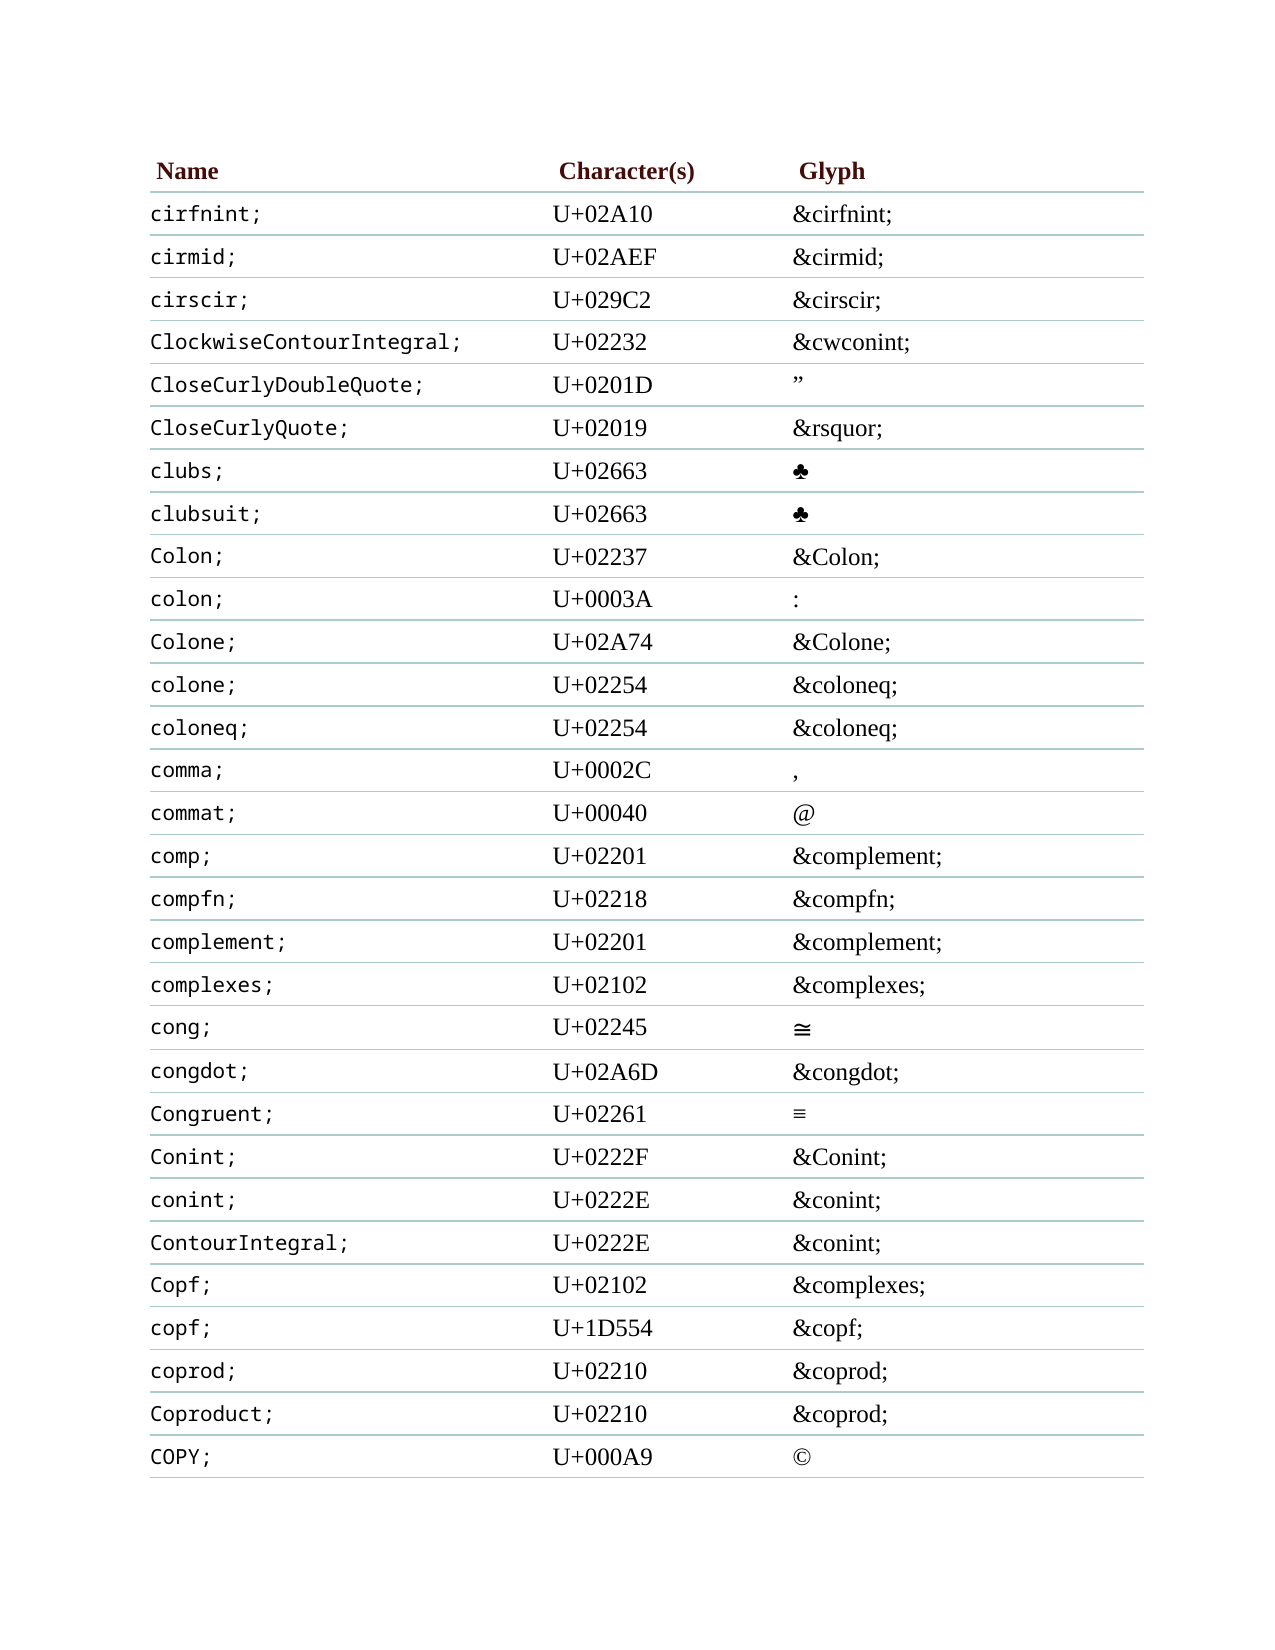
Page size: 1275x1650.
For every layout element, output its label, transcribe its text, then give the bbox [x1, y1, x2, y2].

table_cell U+02254 [553, 707, 792, 748]
table_cell coloneq; [150, 707, 552, 748]
table_cell U+02210 [553, 1350, 792, 1391]
table_cell &complexes; [793, 963, 1144, 1005]
table_header Character(s) [553, 150, 792, 191]
table_cell coprod; [150, 1350, 552, 1391]
table_cell comp; [150, 835, 552, 876]
table_cell U+02237 [553, 535, 792, 577]
table_cell &conint; [793, 1222, 1144, 1263]
table_cell U+02663 [553, 450, 792, 491]
table_cell © [793, 1436, 1144, 1477]
table_cell CloseCurlyQuote; [150, 407, 552, 448]
table_cell U+02201 [553, 835, 792, 876]
table_cell U+00040 [553, 792, 792, 833]
table_cell compfn; [150, 878, 552, 919]
table_cell @ [793, 792, 1144, 833]
table_cell U+02210 [553, 1393, 792, 1434]
table_cell cirfnint; [150, 193, 552, 234]
table_cell &Colon; [793, 535, 1144, 577]
table_cell U+02AEF [553, 236, 792, 277]
table_cell &cwconint; [793, 321, 1144, 362]
table_cell U+0222F [553, 1136, 792, 1177]
table_cell U+02019 [553, 407, 792, 448]
table_cell colone; [150, 664, 552, 705]
table_cell ≡ [793, 1093, 1144, 1134]
table_cell COPY; [150, 1436, 552, 1477]
table_cell ♣ [793, 450, 1144, 491]
table_cell Coproduct; [150, 1393, 552, 1434]
table_cell &coloneq; [793, 707, 1144, 748]
table_cell commat; [150, 792, 552, 833]
table_cell ♣ [793, 493, 1144, 534]
table_cell &complexes; [793, 1265, 1144, 1306]
table_cell U+0003A [553, 578, 792, 619]
table_cell U+02261 [553, 1093, 792, 1134]
table_cell cirscir; [150, 278, 552, 320]
table_cell ≅ [793, 1006, 1144, 1049]
table_cell &complement; [793, 835, 1144, 876]
table_cell U+029C2 [553, 278, 792, 320]
table_cell Conint; [150, 1136, 552, 1177]
table_cell U+0222E [553, 1222, 792, 1263]
table_cell Colone; [150, 621, 552, 662]
table_header Name [150, 150, 552, 191]
table_cell U+02201 [553, 921, 792, 962]
table_cell U+0002C [553, 750, 792, 791]
table_cell U+02663 [553, 493, 792, 534]
table_cell &conint; [793, 1179, 1144, 1220]
table_cell cirmid; [150, 236, 552, 277]
table_cell U+0222E [553, 1179, 792, 1220]
table_cell U+02102 [553, 1265, 792, 1306]
table_cell &copf; [793, 1307, 1144, 1348]
table_cell U+02254 [553, 664, 792, 705]
table_cell &Colone; [793, 621, 1144, 662]
table_cell U+02A6D [553, 1050, 792, 1092]
table_cell &coprod; [793, 1393, 1144, 1434]
table_cell comma; [150, 750, 552, 791]
table_cell copf; [150, 1307, 552, 1348]
table_cell &complement; [793, 921, 1144, 962]
table_cell &rsquor; [793, 407, 1144, 448]
table_cell U+000A9 [553, 1436, 792, 1477]
table_cell U+0201D [553, 364, 792, 405]
table_cell U+02A74 [553, 621, 792, 662]
table_cell CloseCurlyDoubleQuote; [150, 364, 552, 405]
table_cell colon; [150, 578, 552, 619]
table_cell : [793, 578, 1144, 619]
table_cell complexes; [150, 963, 552, 1005]
table_cell congdot; [150, 1050, 552, 1092]
table_cell complement; [150, 921, 552, 962]
table_cell ClockwiseContourIntegral; [150, 321, 552, 362]
table_cell &cirmid; [793, 236, 1144, 277]
table_cell U+02A10 [553, 193, 792, 234]
table_cell &cirfnint; [793, 193, 1144, 234]
table_cell , [793, 750, 1144, 791]
table_cell U+02102 [553, 963, 792, 1005]
table_cell conint; [150, 1179, 552, 1220]
table_cell clubsuit; [150, 493, 552, 534]
table_cell ” [793, 364, 1144, 405]
table_cell U+02232 [553, 321, 792, 362]
table_cell &congdot; [793, 1050, 1144, 1092]
table_cell Congruent; [150, 1093, 552, 1134]
table_cell Copf; [150, 1265, 552, 1306]
table_header Glyph [793, 150, 1144, 191]
table_cell U+02218 [553, 878, 792, 919]
table_cell &cirscir; [793, 278, 1144, 320]
table_cell U+02245 [553, 1006, 792, 1049]
table_cell clubs; [150, 450, 552, 491]
table_cell &coprod; [793, 1350, 1144, 1391]
table_cell &compfn; [793, 878, 1144, 919]
table_cell ContourIntegral; [150, 1222, 552, 1263]
table_cell &Conint; [793, 1136, 1144, 1177]
table_cell Colon; [150, 535, 552, 577]
table_cell &coloneq; [793, 664, 1144, 705]
table_cell cong; [150, 1006, 552, 1049]
table_cell U+1D554 [553, 1307, 792, 1348]
